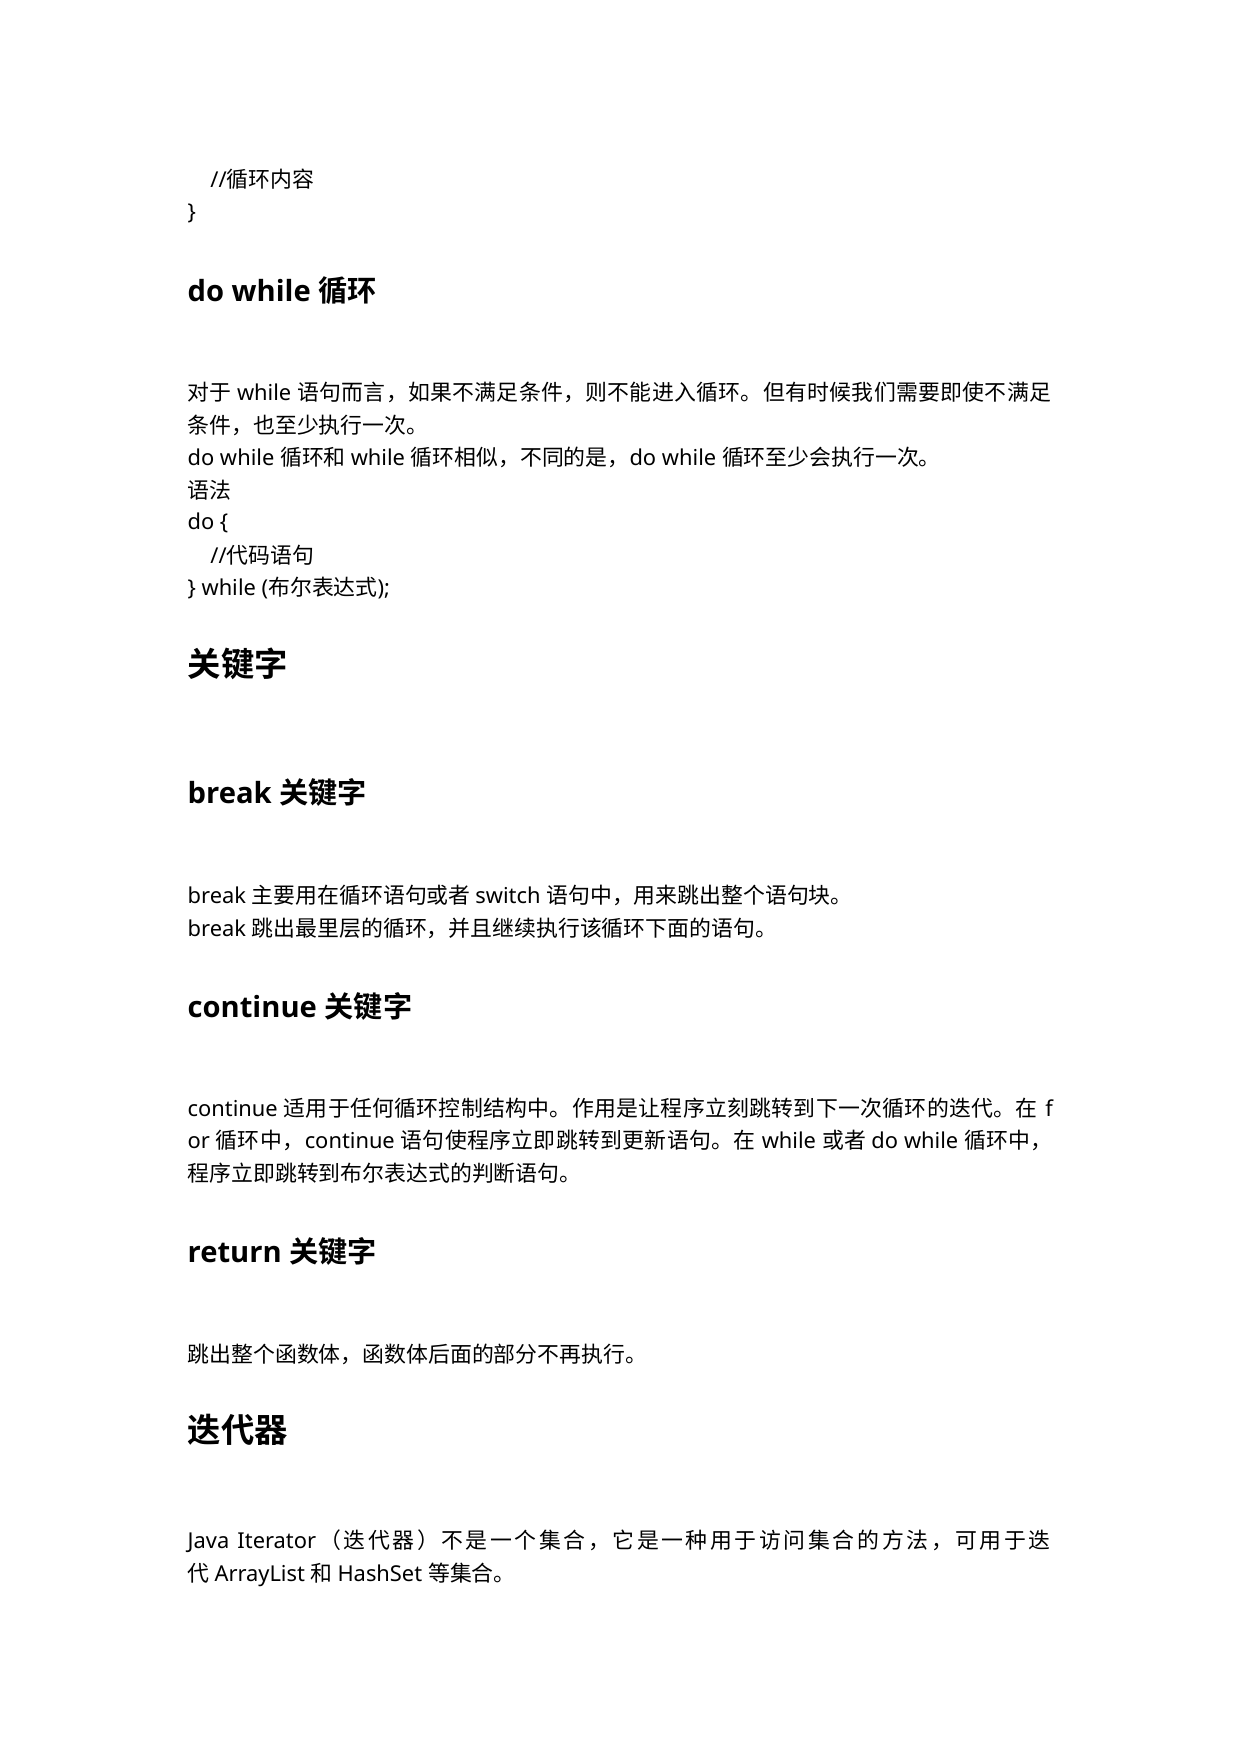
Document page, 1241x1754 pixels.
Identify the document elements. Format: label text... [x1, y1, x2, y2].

subtitle 关键字 [187, 629, 1053, 694]
subtitle 迭代器 [187, 1396, 1053, 1461]
text Java Iterator（迭代器）不是一个集合，它是一种用于访问集合的方法，可用于迭代 ArrayList 和 HashSet 等集合。 [187, 1523, 1053, 1588]
text //循环内容 [187, 162, 1053, 194]
text break 主要用在循环语句或者 switch 语句中，用来跳出整个语句块。 [187, 878, 1053, 910]
subtitle return 关键字 [187, 1217, 1053, 1282]
text 语法 [187, 472, 1053, 505]
subtitle do while 循环 [187, 256, 1053, 321]
subtitle break 关键字 [187, 759, 1053, 824]
text do while 循环和 while 循环相似，不同的是，do while 循环至少会执行一次。 [187, 440, 1053, 472]
text } while (布尔表达式); [187, 570, 1053, 602]
subtitle continue 关键字 [187, 972, 1053, 1037]
text do { [187, 505, 1053, 537]
text } [187, 194, 1053, 227]
text break 跳出最里层的循环，并且继续执行该循环下面的语句。 [187, 910, 1053, 943]
text continue 适用于任何循环控制结构中。作用是让程序立刻跳转到下一次循环的迭代。在 for 循环中，continue 语句使程序立即跳转到更新语句。在 while 或者 do while 循环中，程序立即跳转到布尔表达式的判断语句。 [187, 1091, 1053, 1188]
text 对于 while 语句而言，如果不满足条件，则不能进入循环。但有时候我们需要即使不满足条件，也至少执行一次。 [187, 375, 1053, 440]
text 跳出整个函数体，函数体后面的部分不再执行。 [187, 1336, 1053, 1369]
text //代码语句 [187, 537, 1053, 570]
